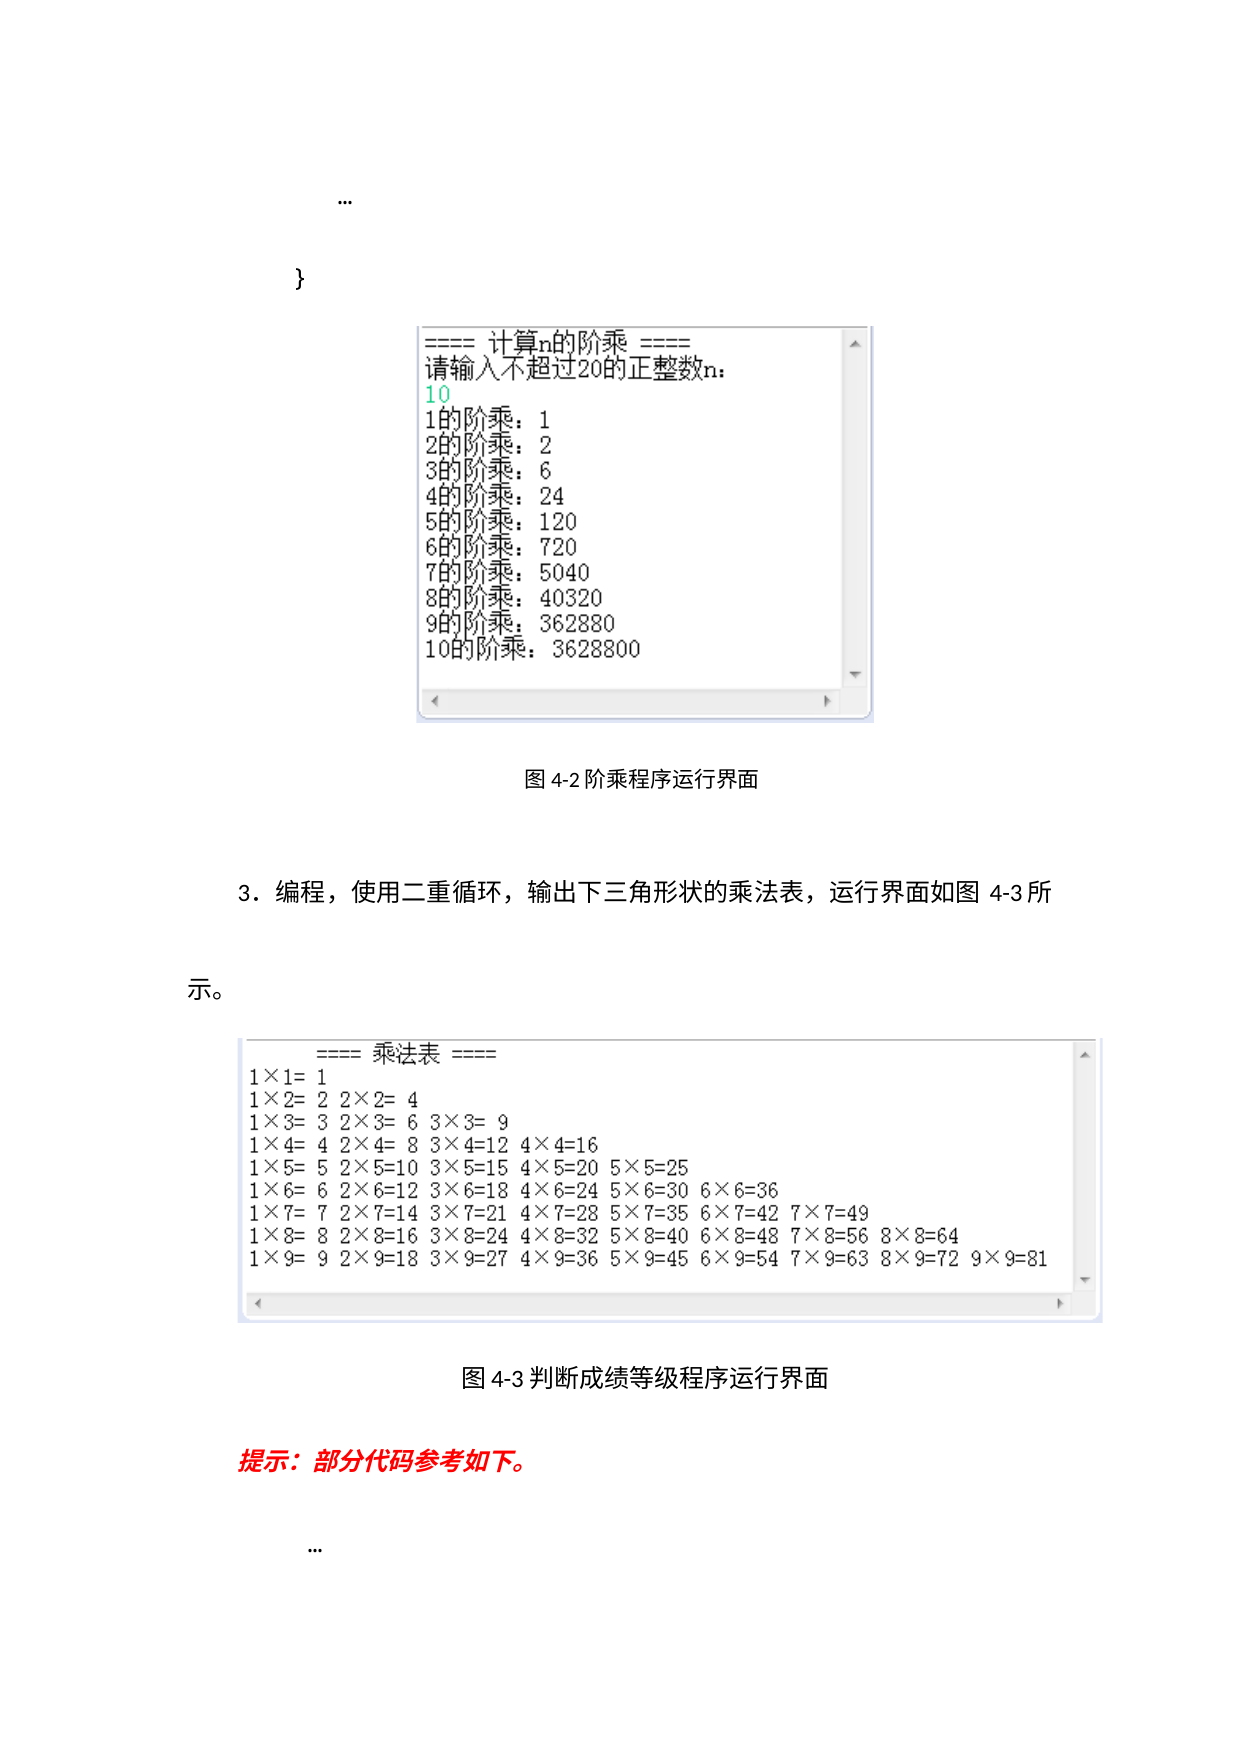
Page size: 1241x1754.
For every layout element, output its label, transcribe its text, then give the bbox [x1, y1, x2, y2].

picture [416, 326, 874, 723]
text } [187, 244, 1053, 309]
picture [237, 1038, 1103, 1323]
text 3．编程，使用二重循环，输出下三角形状的乘法表，运行界面如图4-3所示。 [187, 858, 1053, 1020]
text 图4-2 阶乘程序运行界面 [187, 762, 1053, 794]
text 提示：部分代码参考如下。 [187, 1427, 1053, 1492]
text 图4-3 判断成绩等级程序运行界面 [187, 1344, 1053, 1409]
text … [187, 1511, 1053, 1576]
text … [187, 162, 1053, 227]
